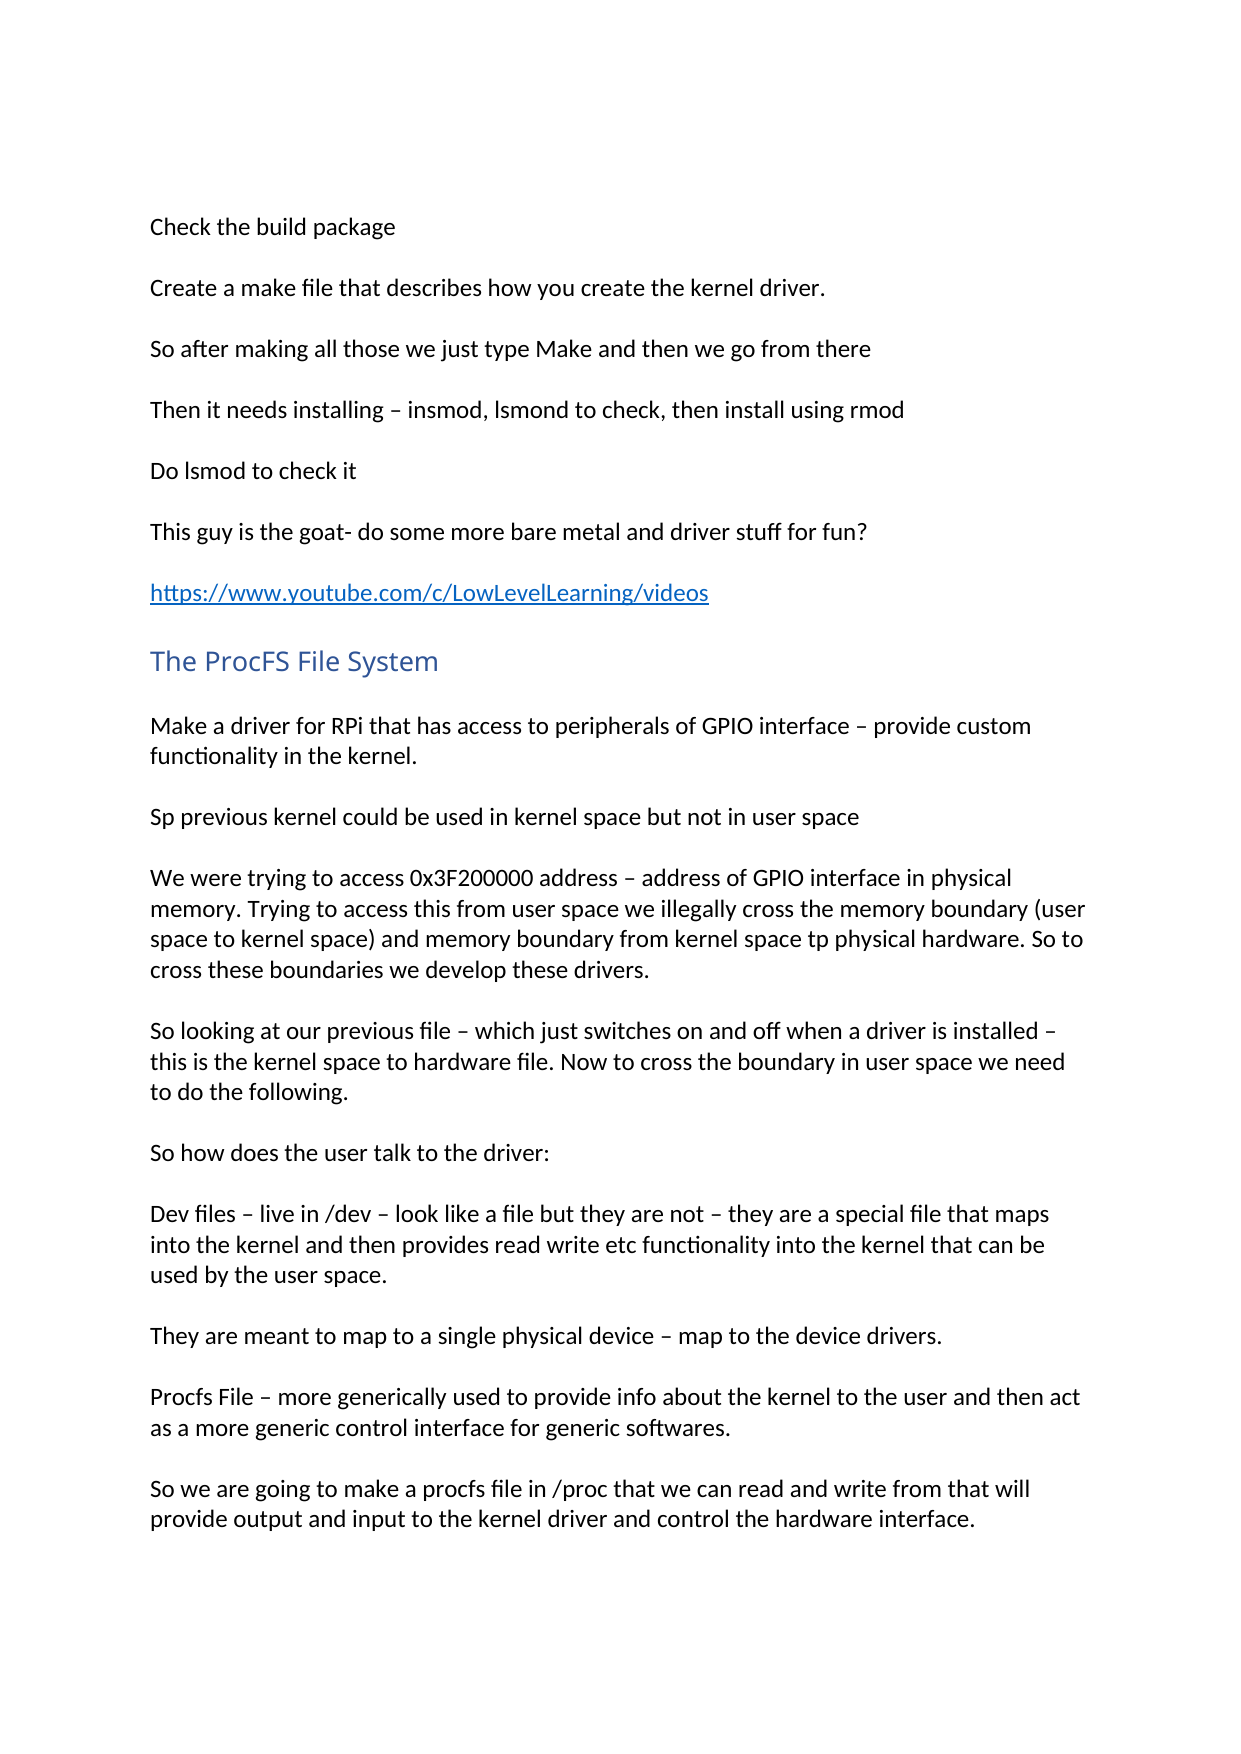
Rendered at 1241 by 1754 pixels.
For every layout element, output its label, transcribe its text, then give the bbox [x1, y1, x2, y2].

text Dev files – live in /dev – look like a file but they are not – they are a special file that maps into the kernel and then provides read write etc functionality into the kernel that can be used by the user space. [150, 1198, 1090, 1290]
text So how does the user talk to the driver: [150, 1137, 1090, 1168]
text Then it needs installing – insmod, lsmond to check, then install using rmod [150, 394, 1090, 425]
text We were trying to access 0x3F200000 address – address of GPIO interface in physical memory. Trying to access this from user space we illegally cross the memory boundary (user space to kernel space) and memory boundary from kernel space tp physical hardware. So to cross these boundaries we develop these drivers. [150, 862, 1090, 984]
text Check the build package [150, 211, 1090, 242]
text Do lsmod to check it [150, 455, 1090, 486]
text Sp previous kernel could be used in kernel space but not in user space [150, 801, 1090, 832]
text https://www.youtube.com/c/LowLevelLearning/videos [150, 577, 1090, 608]
subtitle The ProcFS File System [150, 642, 1090, 679]
text Make a driver for RPi that has access to peripherals of GPIO interface – provide custom functionality in the kernel. [150, 710, 1090, 771]
text This guy is the goat- do some more bare metal and driver stuff for fun? [150, 516, 1090, 547]
text Procfs File – more generically used to provide info about the kernel to the user and then act as a more generic control interface for generic softwares. [150, 1381, 1090, 1442]
text So looking at our previous file – which just switches on and off when a driver is installed – this is the kernel space to hardware file. Now to cross the boundary in user space we need to do the following. [150, 1015, 1090, 1107]
text They are meant to map to a single physical device – map to the device drivers. [150, 1320, 1090, 1351]
text Create a make file that describes how you create the kernel driver. [150, 272, 1090, 303]
text So we are going to make a procfs file in /proc that we can read and write from that will provide output and input to the kernel driver and control the hardware interface. [150, 1473, 1090, 1534]
text So after making all those we just type Make and then we go from there [150, 333, 1090, 364]
